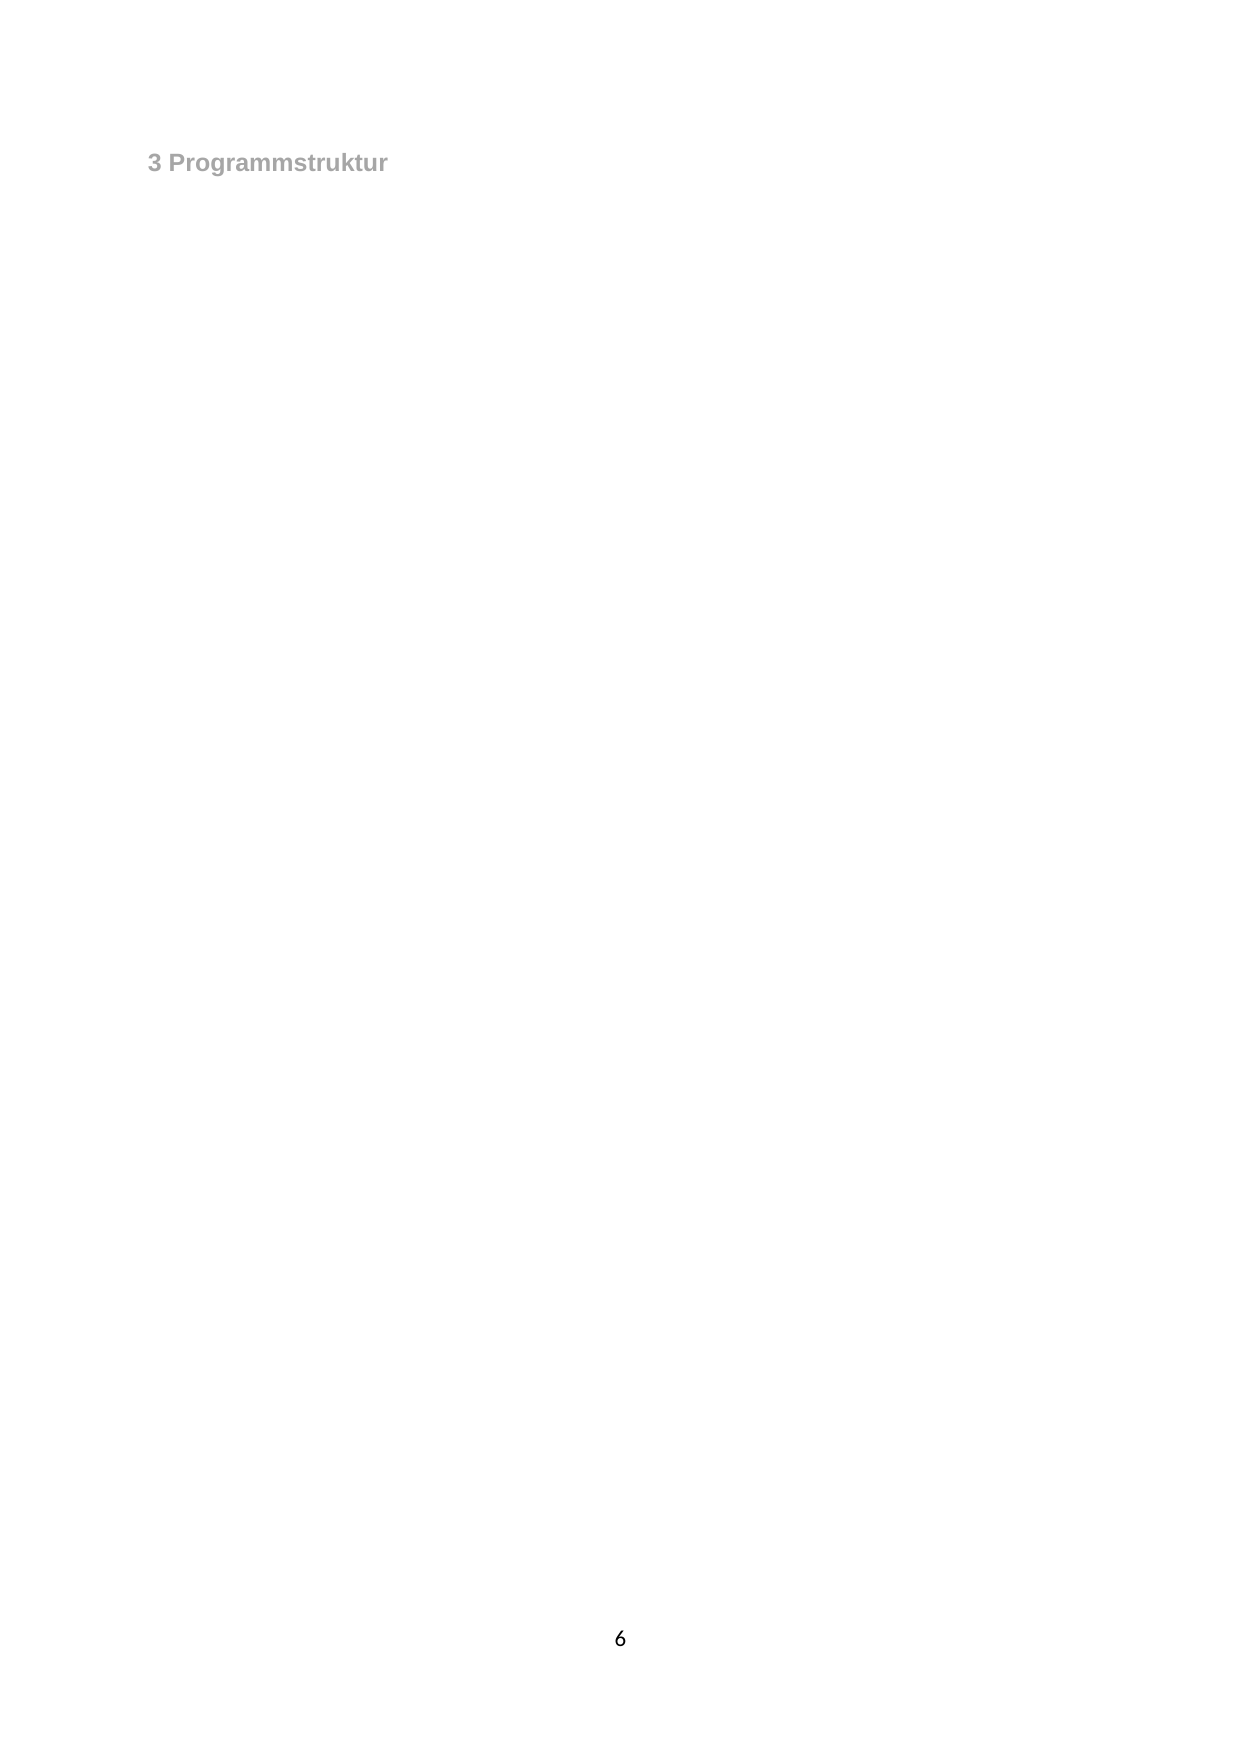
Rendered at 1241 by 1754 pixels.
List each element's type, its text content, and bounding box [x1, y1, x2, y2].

text 3 Programmstruktur [148, 148, 1093, 176]
